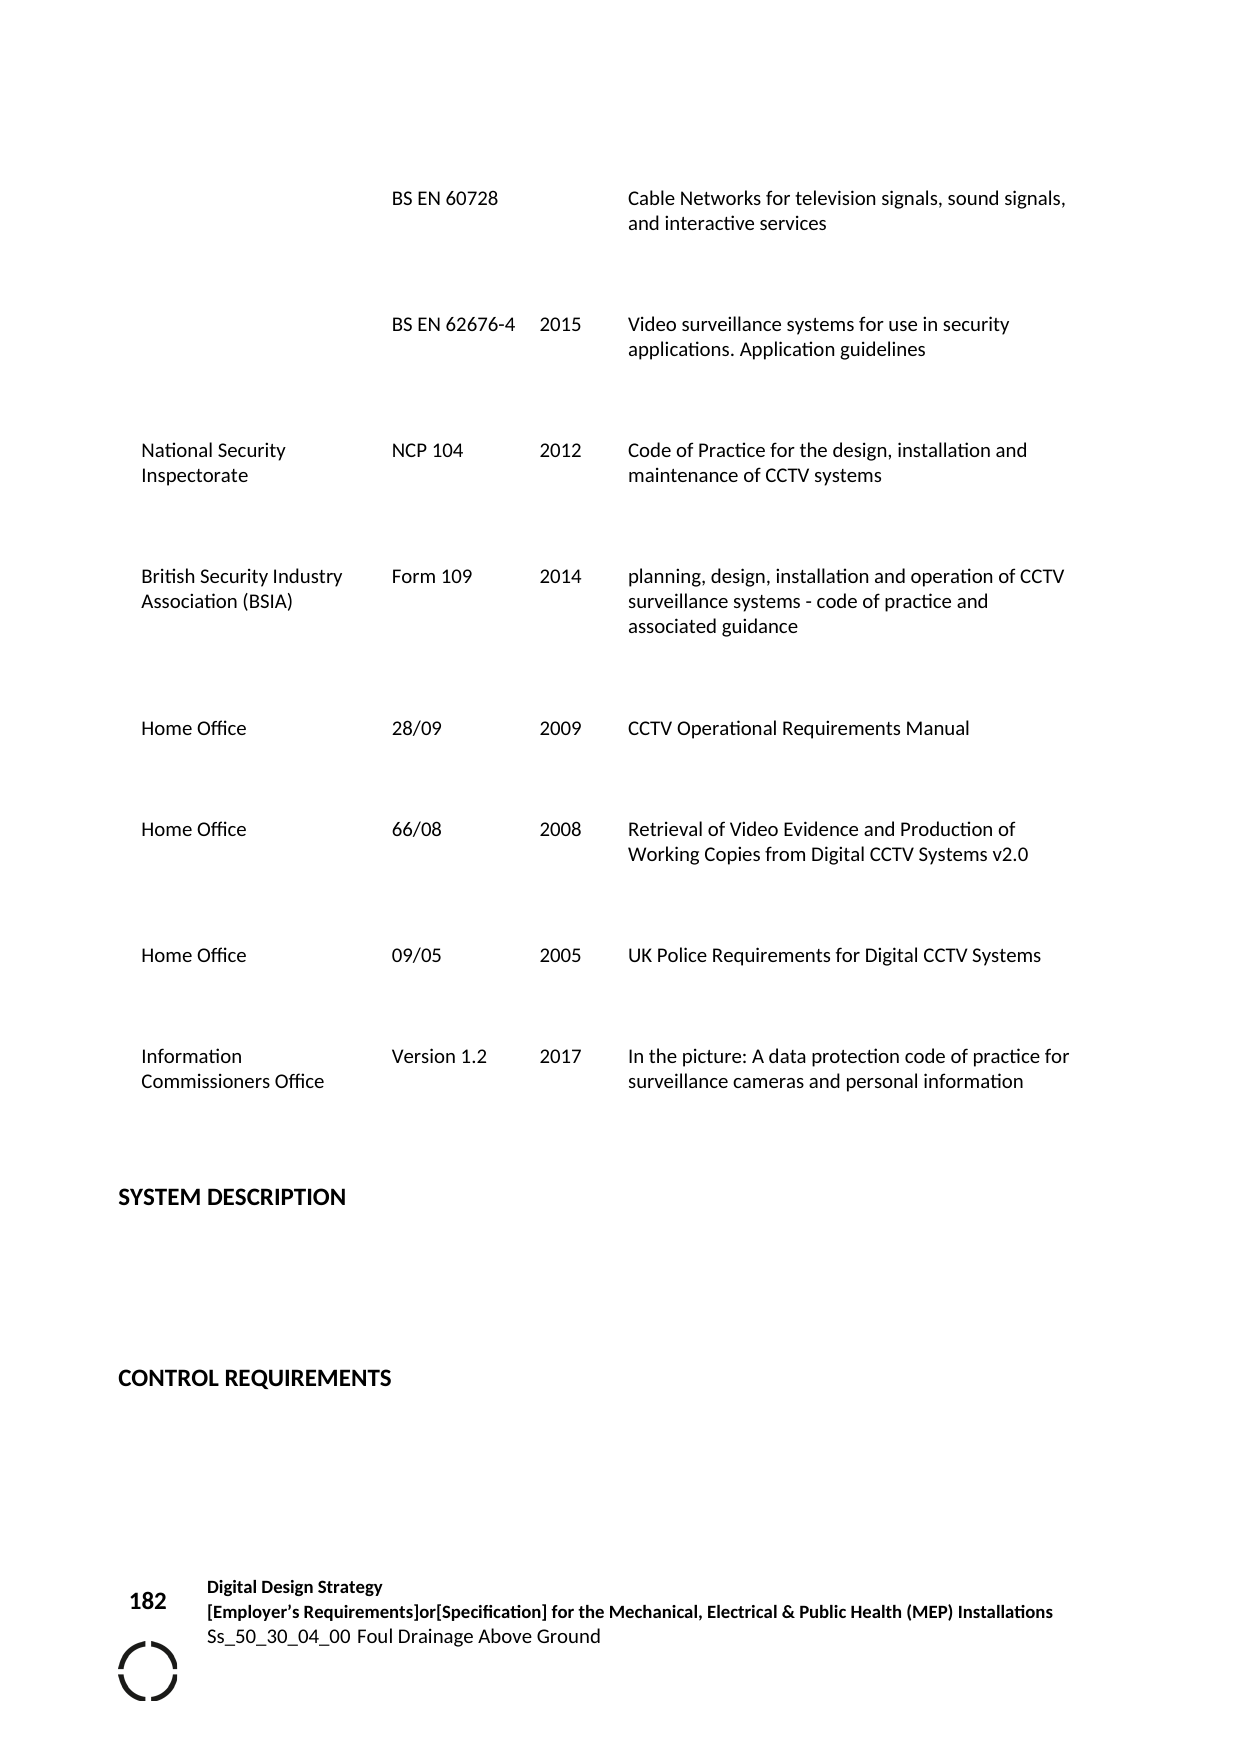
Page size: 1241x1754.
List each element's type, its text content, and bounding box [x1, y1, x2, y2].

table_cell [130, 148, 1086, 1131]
subtitle CONTROL REQUIREMENTS [118, 1362, 1063, 1393]
subtitle SYSTEM DESCRIPTION [118, 1181, 1063, 1212]
